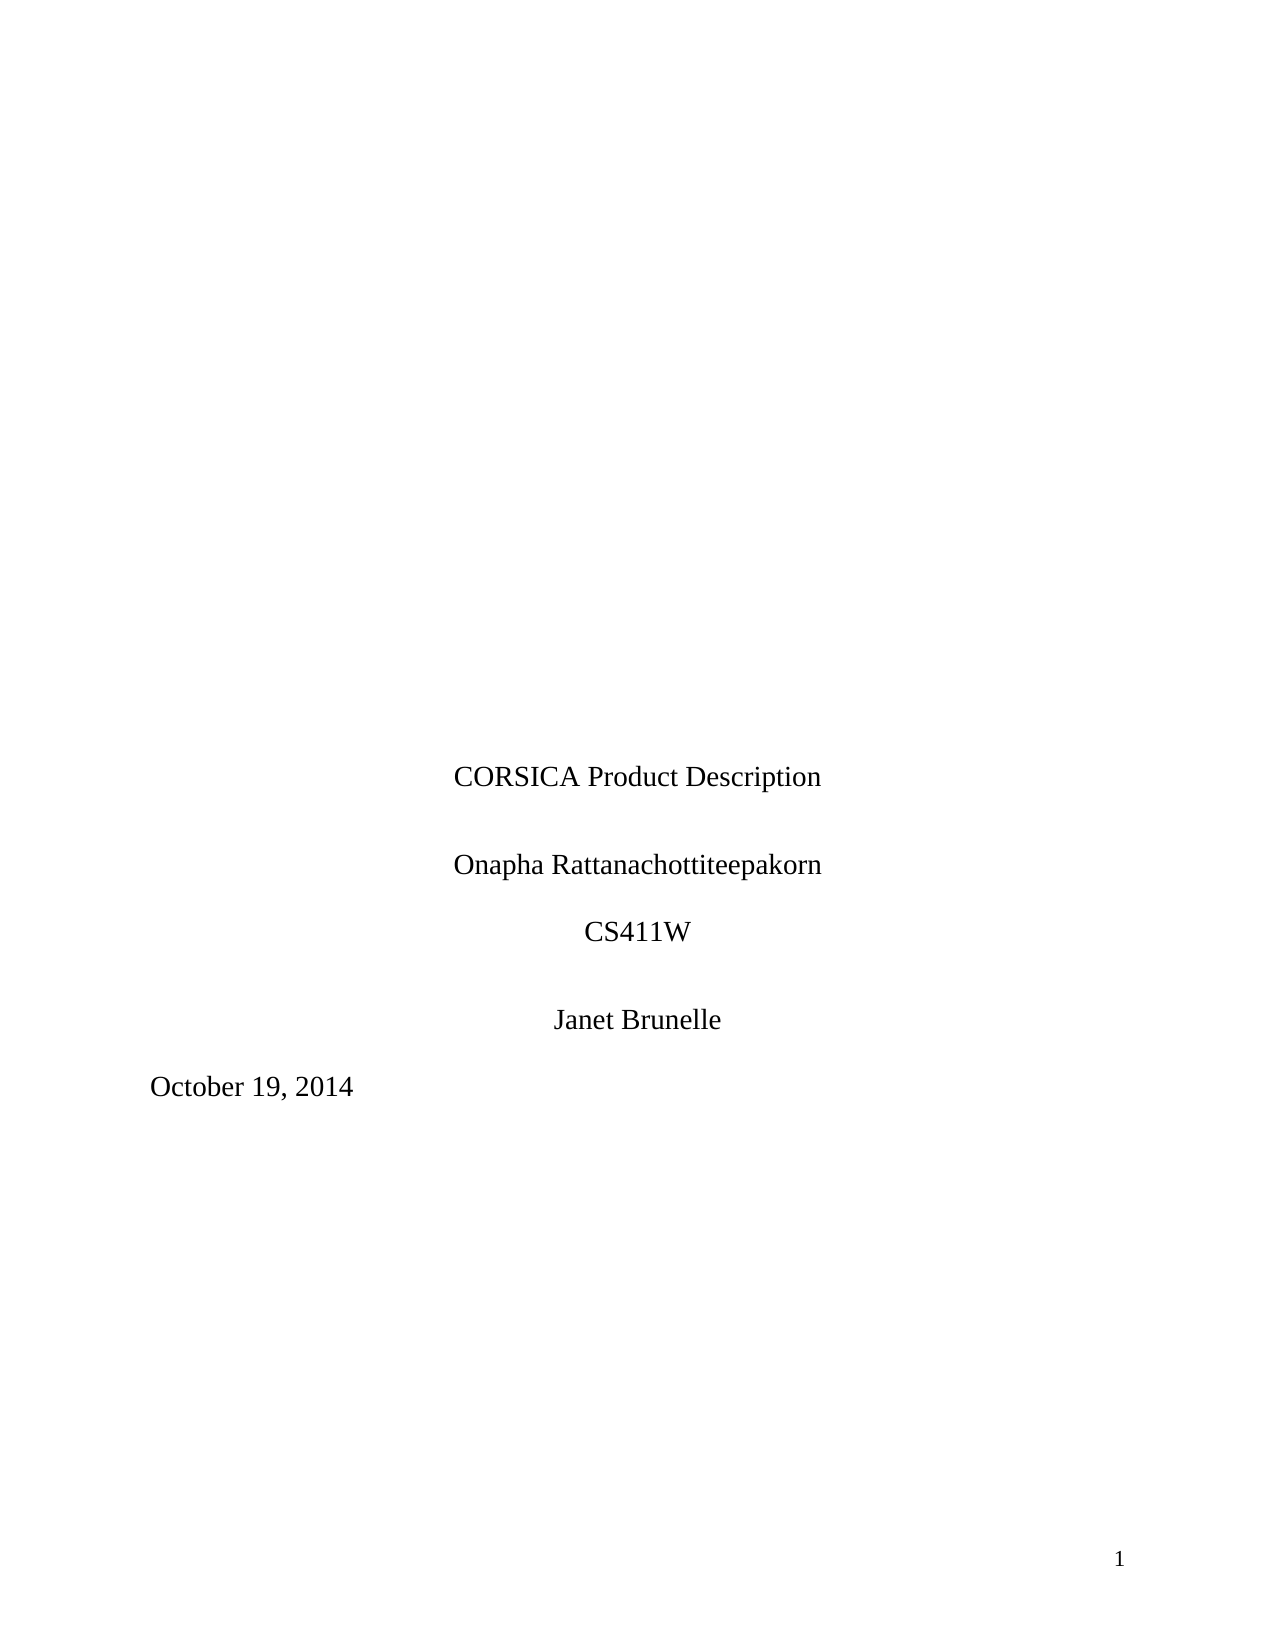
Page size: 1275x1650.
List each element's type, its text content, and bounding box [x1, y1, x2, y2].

text October 19, 2014 [150, 1069, 1125, 1103]
subtitle CORSICA Product Description [150, 759, 1125, 793]
subtitle Janet Brunelle [150, 1002, 1125, 1036]
text CS411W [150, 914, 1125, 948]
subtitle Onapha Rattanachottiteepakorn [150, 847, 1125, 881]
